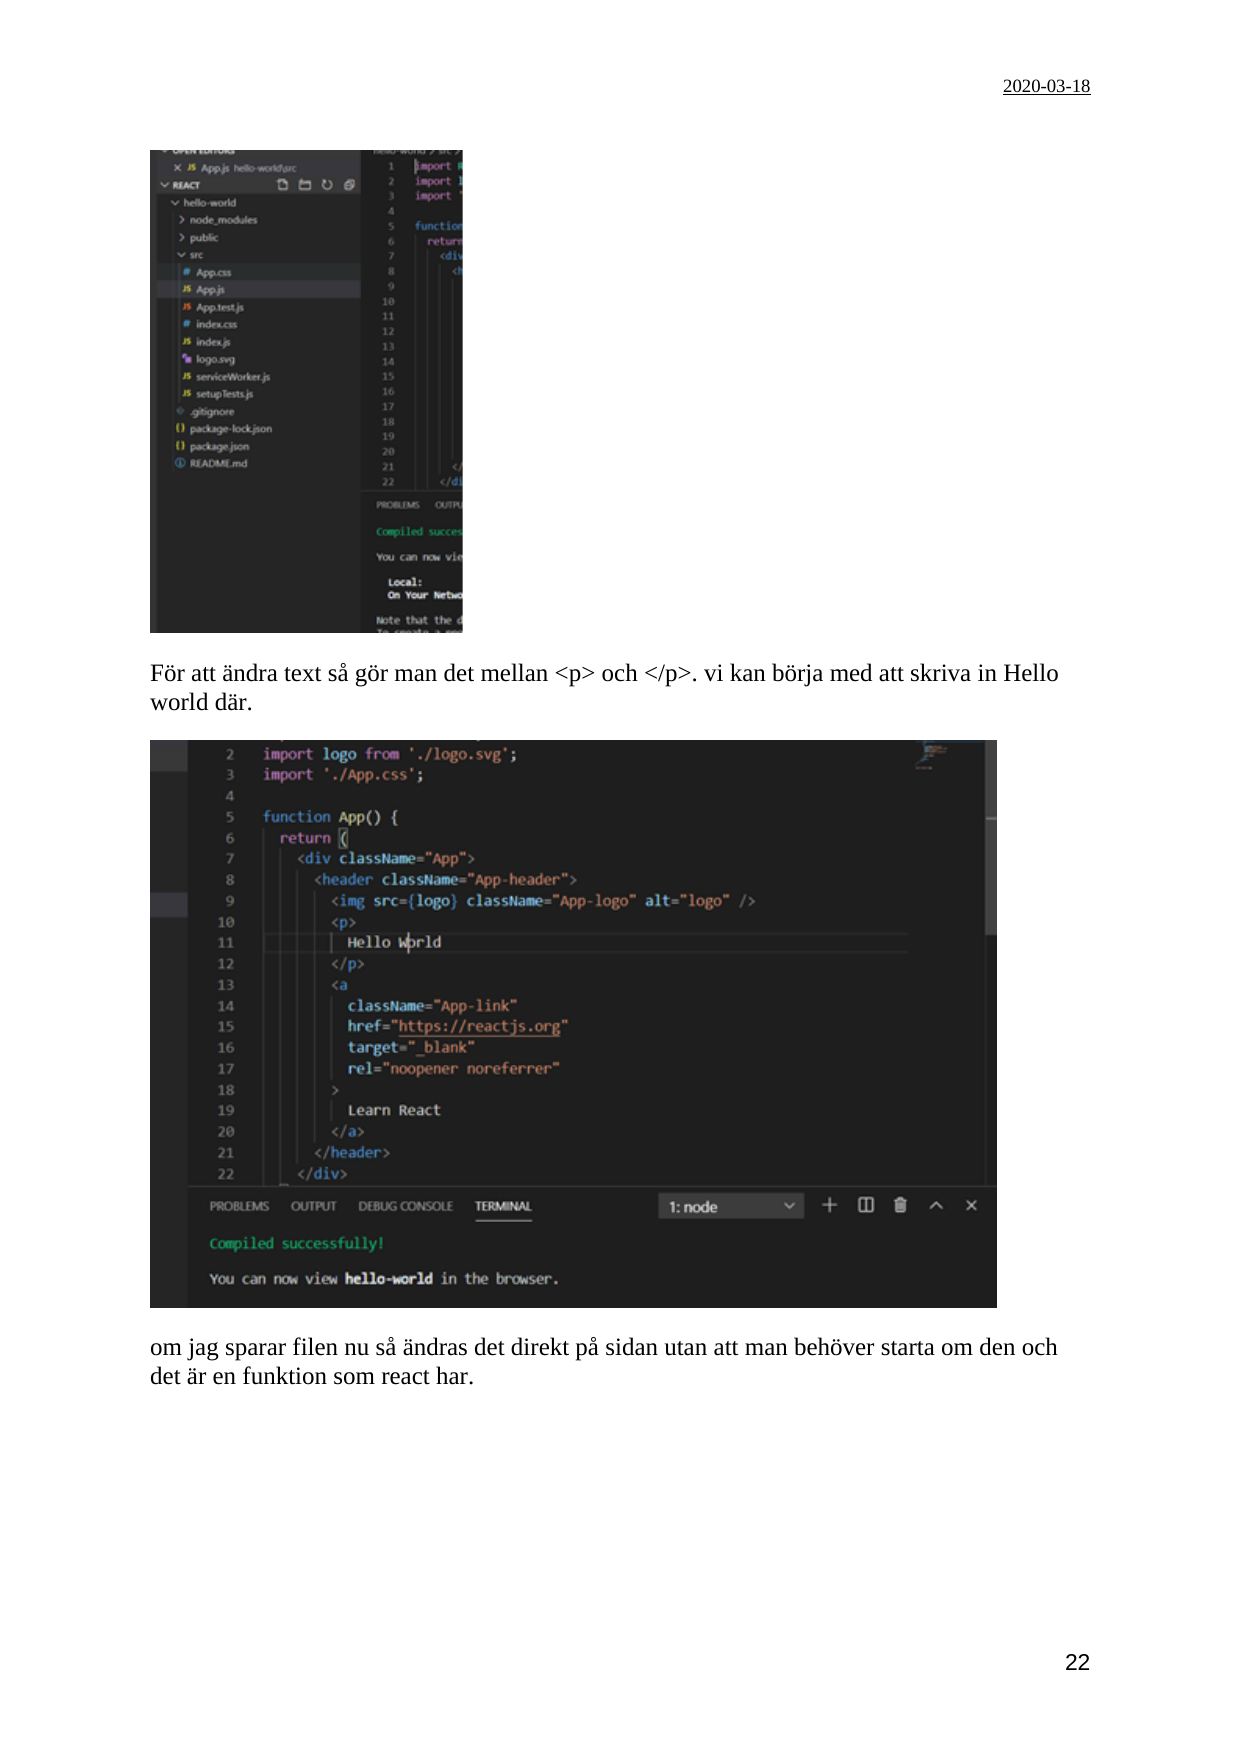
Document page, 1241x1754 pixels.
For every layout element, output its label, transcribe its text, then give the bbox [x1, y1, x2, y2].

text om jag sparar filen nu så ändras det direkt på sidan utan att man behöver starta om den och det är en funktion som react har. [150, 1332, 1090, 1390]
text För att ändra text så gör man det mellan <p> och </p>. vi kan börja med att skriva in Hello world där. [150, 658, 1090, 715]
picture [150, 740, 997, 1308]
picture [150, 150, 463, 633]
